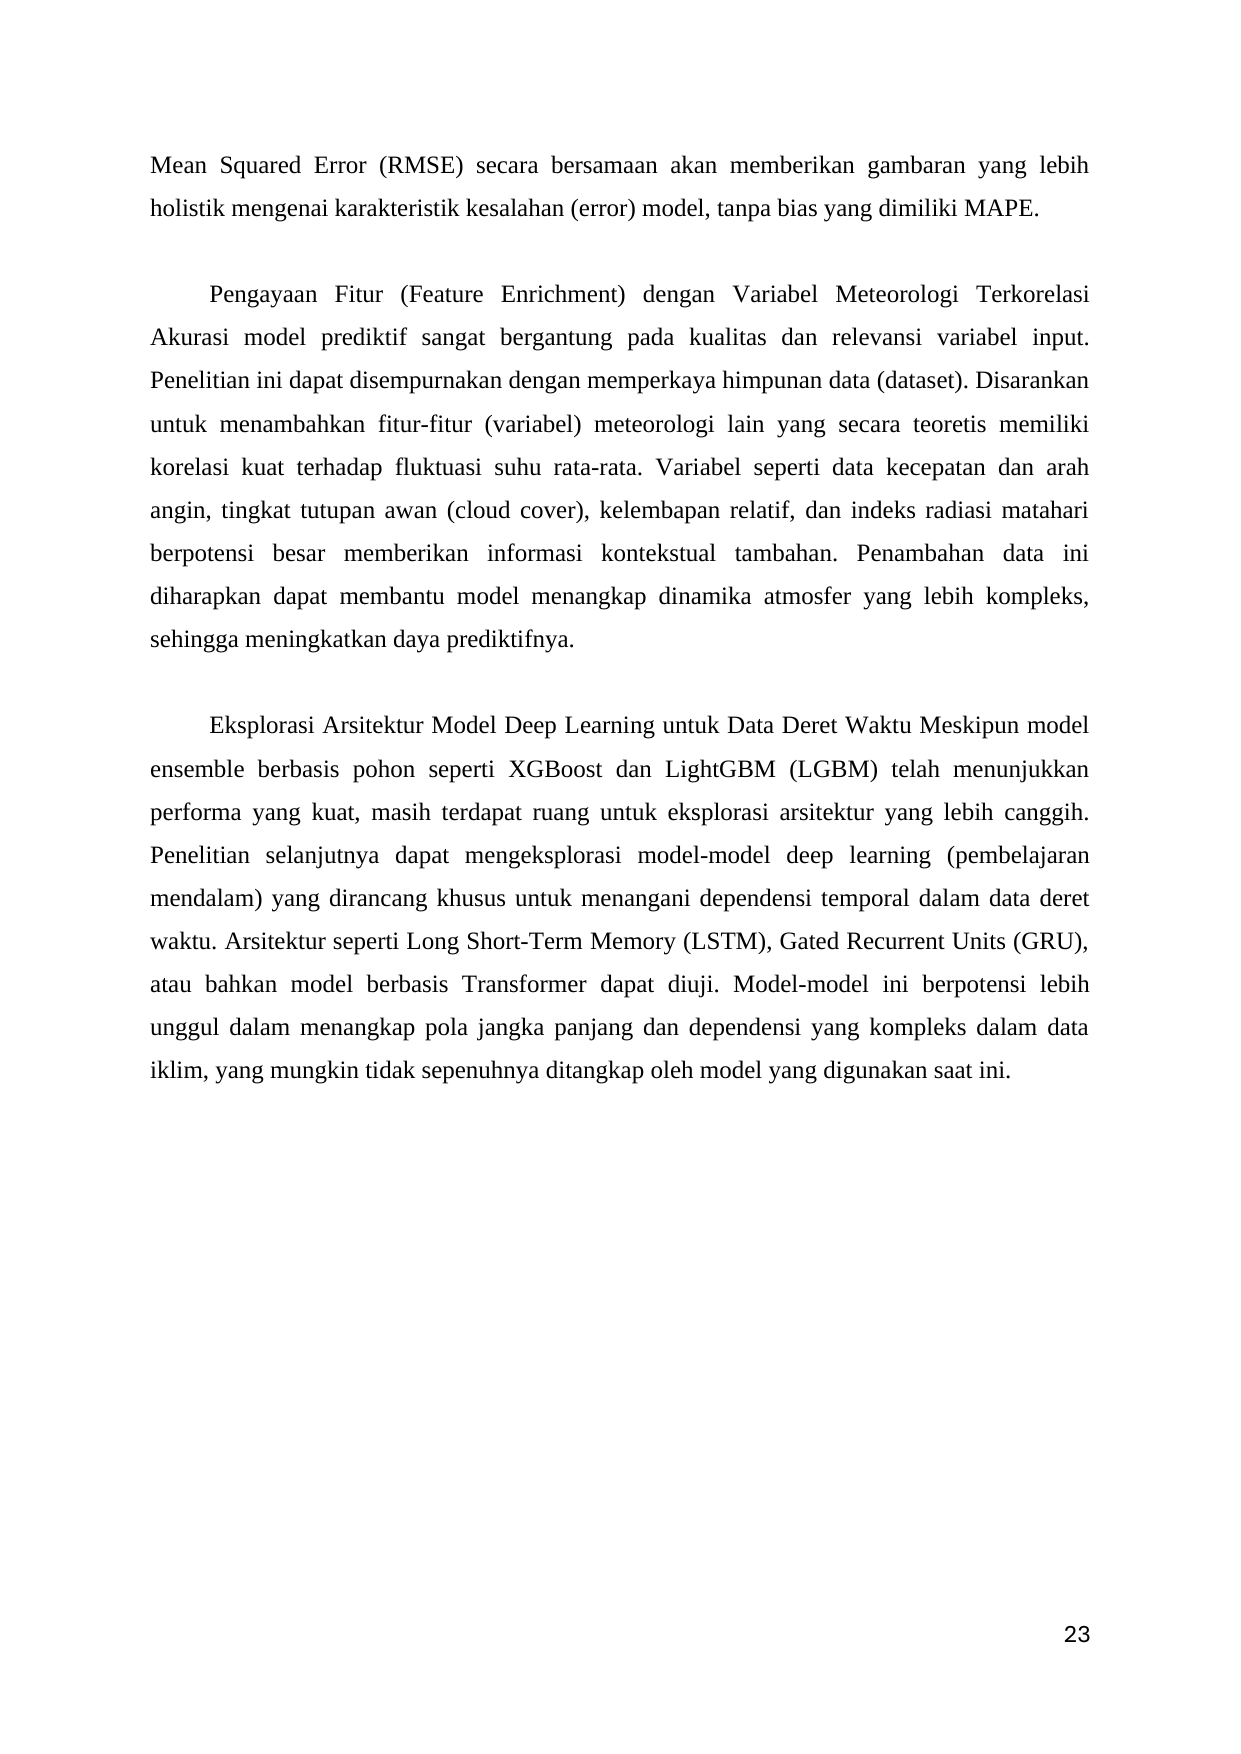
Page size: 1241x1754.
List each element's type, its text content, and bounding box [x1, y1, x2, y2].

text Eksplorasi Arsitektur Model Deep Learning untuk Data Deret Waktu Meskipun model ensemble berbasis pohon seperti XGBoost dan LightGBM (LGBM) telah menunjukkan performa yang kuat, masih terdapat ruang untuk eksplorasi arsitektur yang lebih canggih. Penelitian selanjutnya dapat mengeksplorasi model-model deep learning (pembelajaran mendalam) yang dirancang khusus untuk menangani dependensi temporal dalam data deret waktu. Arsitektur seperti Long Short-Term Memory (LSTM), Gated Recurrent Units (GRU), atau bahkan model berbasis Transformer dapat diuji. Model-model ini berpotensi lebih unggul dalam menangkap pola jangka panjang dan dependensi yang kompleks dalam data iklim, yang mungkin tidak sepenuhnya ditangkap oleh model yang digunakan saat ini. [150, 711, 1090, 1084]
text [150, 150, 1090, 222]
text Pengayaan Fitur (Feature Enrichment) dengan Variabel Meteorologi Terkorelasi Akurasi model prediktif sangat bergantung pada kualitas dan relevansi variabel input. Penelitian ini dapat disempurnakan dengan memperkaya himpunan data (dataset). Disarankan untuk menambahkan fitur-fitur (variabel) meteorologi lain yang secara teoretis memiliki korelasi kuat terhadap fluktuasi suhu rata-rata. Variabel seperti data kecepatan dan arah angin, tingkat tutupan awan (cloud cover), kelembapan relatif, dan indeks radiasi matahari berpotensi besar memberikan informasi kontekstual tambahan. Penambahan data ini diharapkan dapat membantu model menangkap dinamika atmosfer yang lebih kompleks, sehingga meningkatkan daya prediktifnya. [150, 279, 1090, 653]
